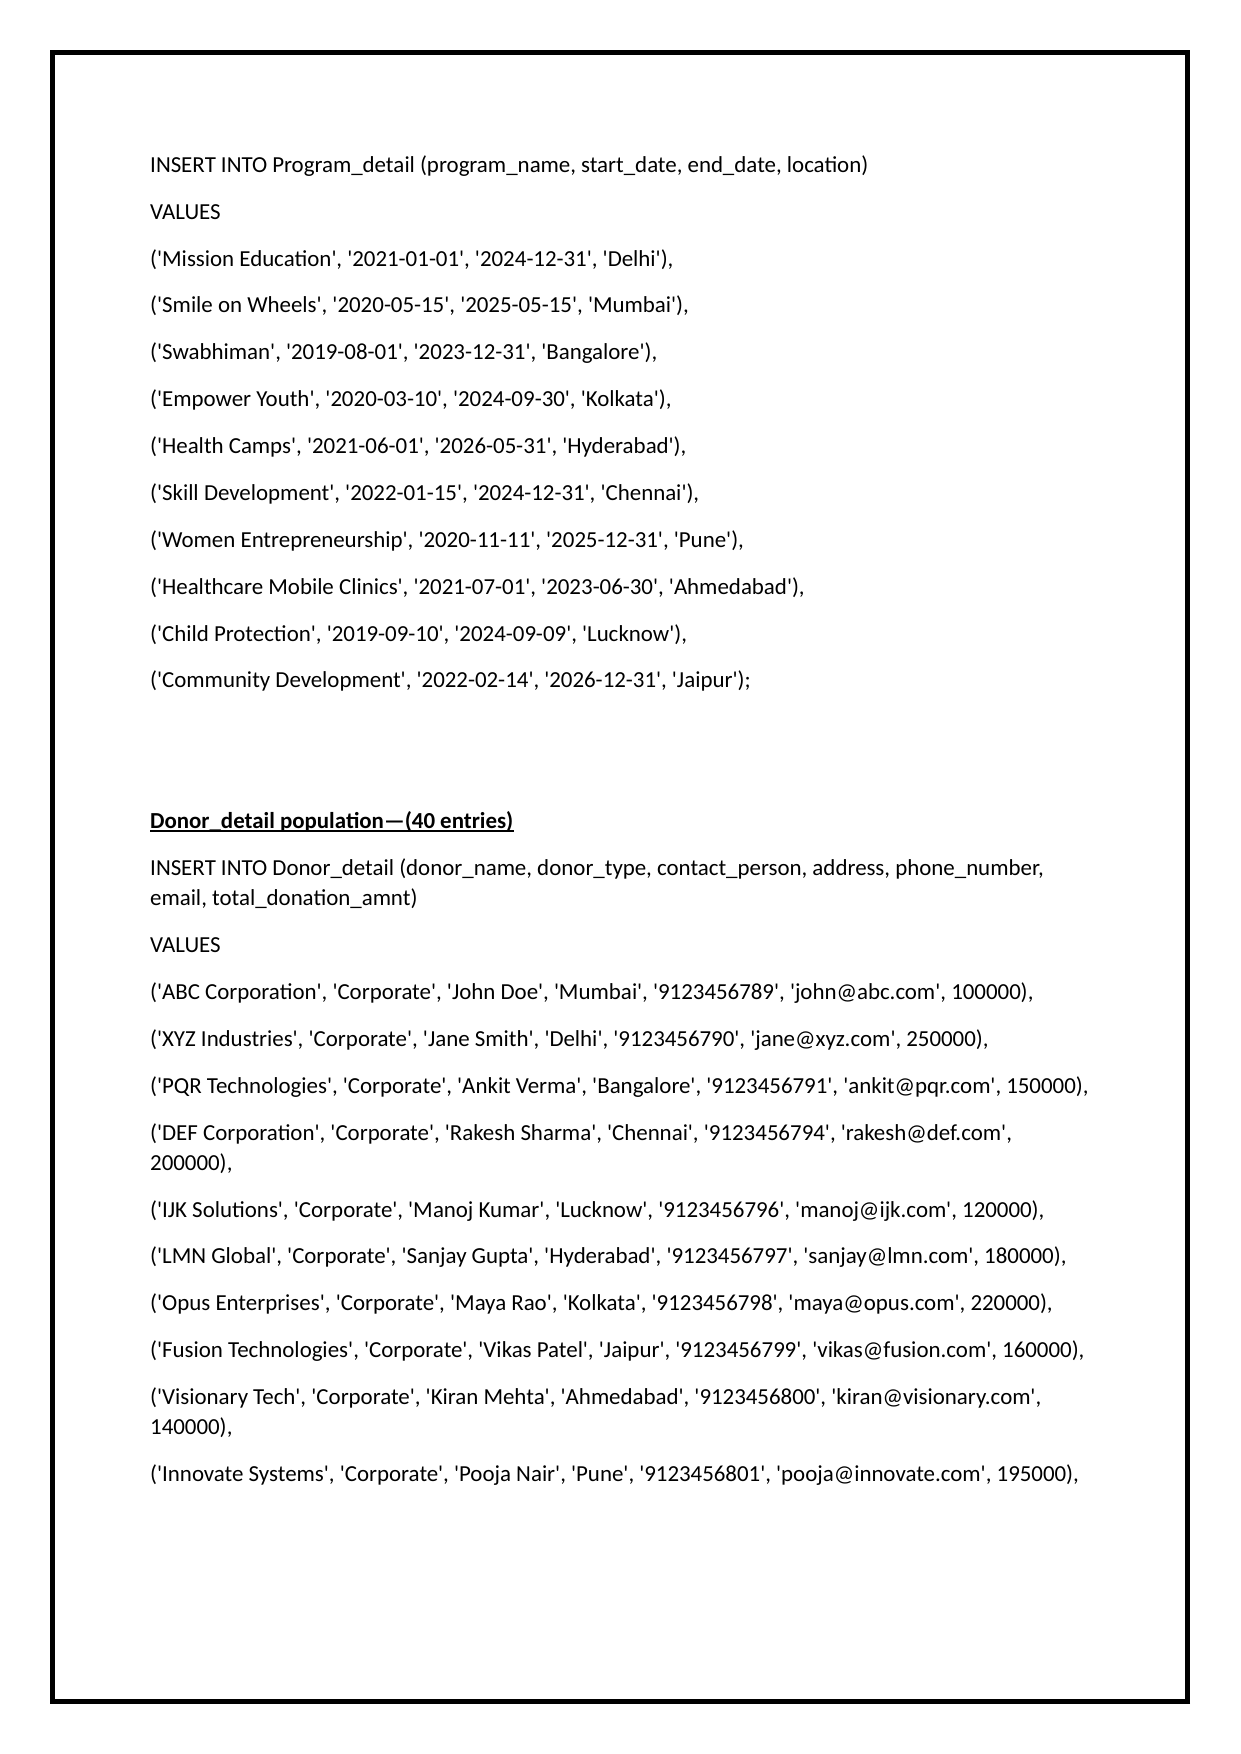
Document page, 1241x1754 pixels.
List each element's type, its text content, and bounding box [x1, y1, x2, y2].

text INSERT INTO Donor_detail (donor_name, donor_type, contact_person, address, phone_number, email, total_donation_amnt) [150, 853, 1090, 911]
text VALUES [150, 197, 1090, 225]
text ('Empower Youth', '2020-03-10', '2024-09-30', 'Kolkata'), [150, 384, 1090, 412]
text ('Community Development', '2022-02-14', '2026-12-31', 'Jaipur'); [150, 666, 1090, 694]
text ('Smile on Wheels', '2020-05-15', '2025-05-15', 'Mumbai'), [150, 291, 1090, 319]
text ('LMN Global', 'Corporate', 'Sanjay Gupta', 'Hyderabad', '9123456797', 'sanjay@lmn.com', 180000), [150, 1242, 1090, 1270]
text ('Innovate Systems', 'Corporate', 'Pooja Nair', 'Pune', '9123456801', 'pooja@innovate.com', 195000), [150, 1459, 1090, 1487]
text ('Child Protection', '2019-09-10', '2024-09-09', 'Lucknow'), [150, 619, 1090, 647]
text Donor_detail population—(40 entries) [150, 806, 1090, 834]
text ('PQR Technologies', 'Corporate', 'Ankit Verma', 'Bangalore', '9123456791', 'ankit@pqr.com', 150000), [150, 1071, 1090, 1099]
text ('Healthcare Mobile Clinics', '2021-07-01', '2023-06-30', 'Ahmedabad'), [150, 572, 1090, 600]
text ('ABC Corporation', 'Corporate', 'John Doe', 'Mumbai', '9123456789', 'john@abc.com', 100000), [150, 977, 1090, 1005]
text ('Health Camps', '2021-06-01', '2026-05-31', 'Hyderabad'), [150, 431, 1090, 459]
text INSERT INTO Program_detail (program_name, start_date, end_date, location) [150, 150, 1090, 178]
text ('DEF Corporation', 'Corporate', 'Rakesh Sharma', 'Chennai', '9123456794', 'rakesh@def.com', 200000), [150, 1118, 1090, 1176]
text ('Visionary Tech', 'Corporate', 'Kiran Mehta', 'Ahmedabad', '9123456800', 'kiran@visionary.com', 140000), [150, 1382, 1090, 1441]
text ('IJK Solutions', 'Corporate', 'Manoj Kumar', 'Lucknow', '9123456796', 'manoj@ijk.com', 120000), [150, 1195, 1090, 1223]
text ('Swabhiman', '2019-08-01', '2023-12-31', 'Bangalore'), [150, 337, 1090, 366]
text ('Opus Enterprises', 'Corporate', 'Maya Rao', 'Kolkata', '9123456798', 'maya@opus.com', 220000), [150, 1288, 1090, 1317]
text ('Women Entrepreneurship', '2020-11-11', '2025-12-31', 'Pune'), [150, 525, 1090, 553]
text ('Mission Education', '2021-01-01', '2024-12-31', 'Delhi'), [150, 244, 1090, 272]
text ('Fusion Technologies', 'Corporate', 'Vikas Patel', 'Jaipur', '9123456799', 'vikas@fusion.com', 160000), [150, 1335, 1090, 1363]
text VALUES [150, 930, 1090, 958]
text ('Skill Development', '2022-01-15', '2024-12-31', 'Chennai'), [150, 478, 1090, 506]
text ('XYZ Industries', 'Corporate', 'Jane Smith', 'Delhi', '9123456790', 'jane@xyz.com', 250000), [150, 1024, 1090, 1052]
